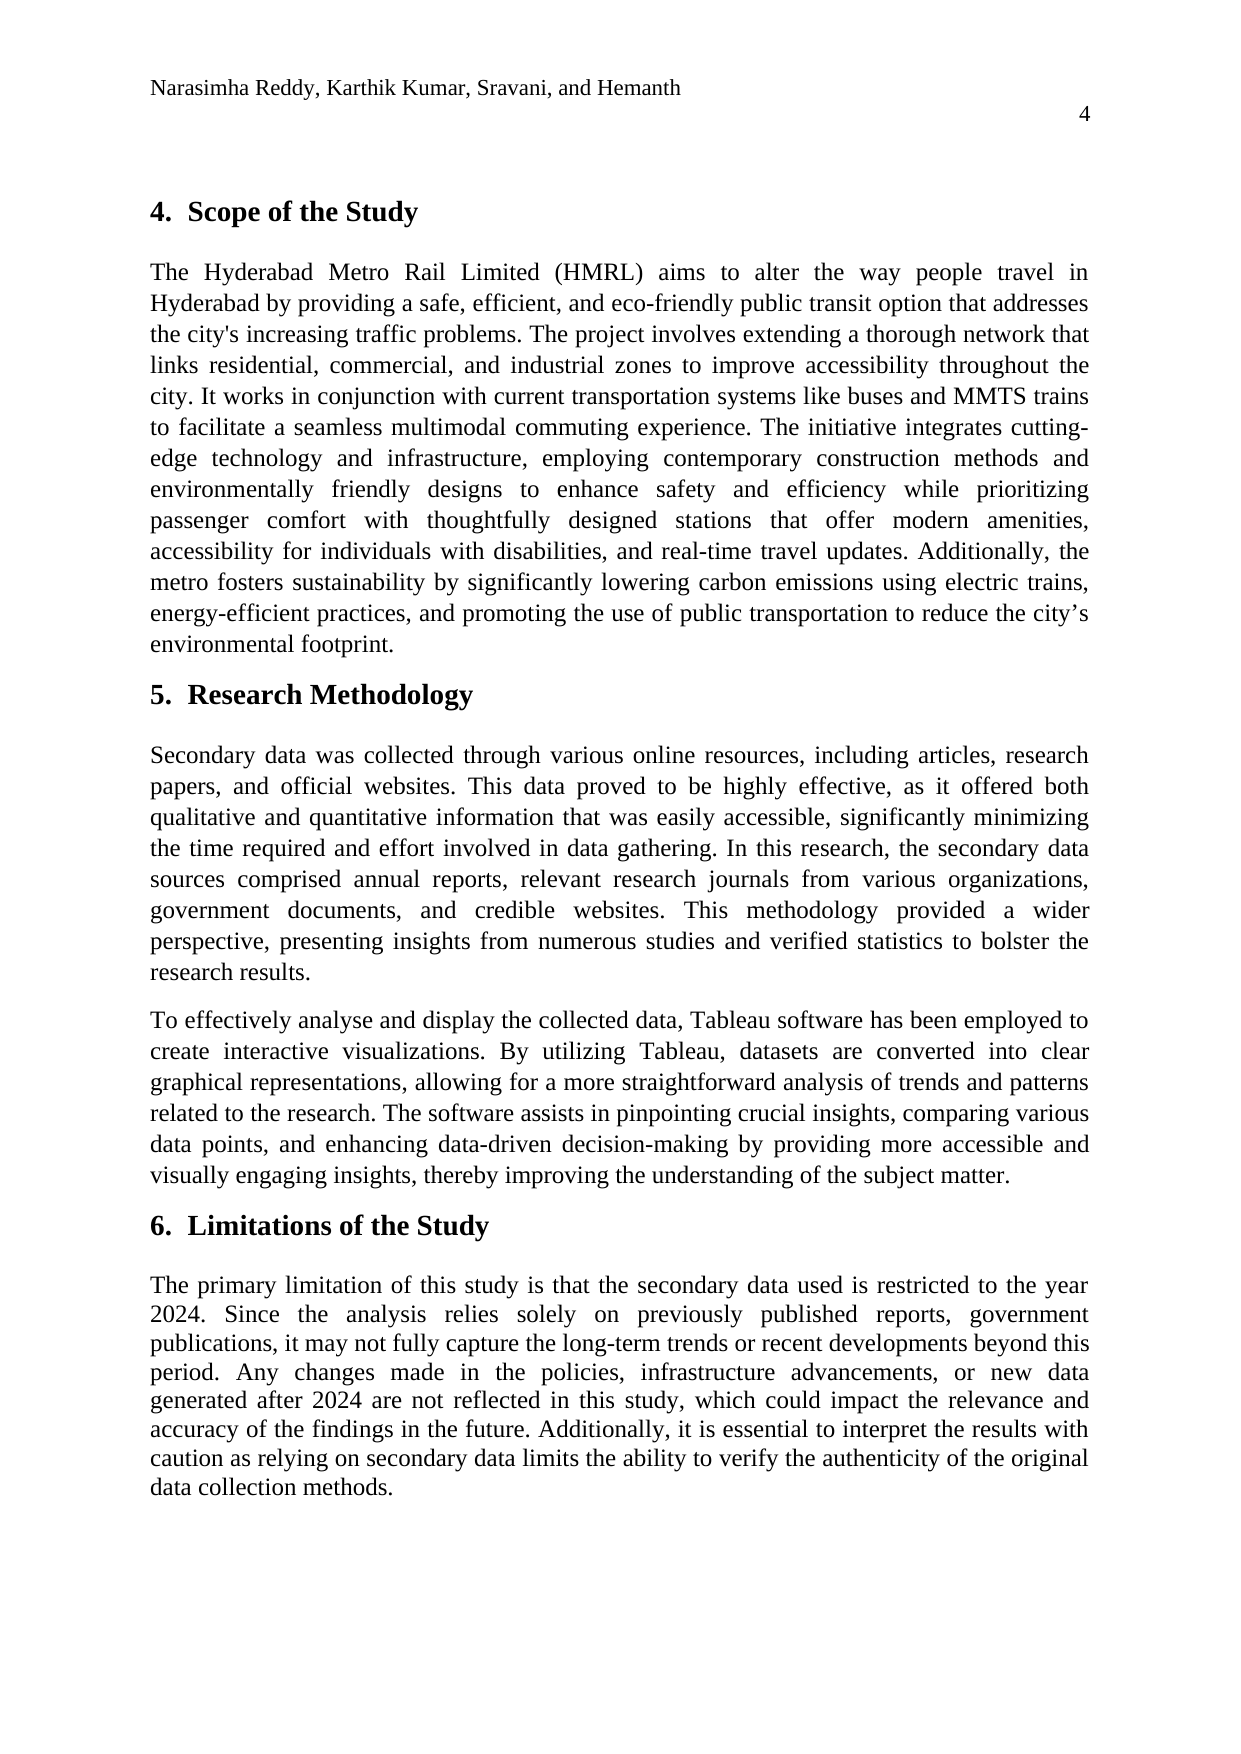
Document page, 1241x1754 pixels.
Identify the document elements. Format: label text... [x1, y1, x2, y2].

text To effectively analyse and display the collected data, Tableau software has been employed to create interactive visualizations. By utilizing Tableau, datasets are converted into clear graphical representations, allowing for a more straightforward analysis of trends and patterns related to the research. The software assists in pinpointing crucial insights, comparing various data points, and enhancing data-driven decision-making by providing more accessible and visually engaging insights, thereby improving the understanding of the subject matter. [150, 1005, 1090, 1189]
text Secondary data was collected through various online resources, including articles, research papers, and official websites. This data proved to be highly effective, as it offered both qualitative and quantitative information that was easily accessible, significantly minimizing the time required and effort involved in data gathering. In this research, the secondary data sources comprised annual reports, relevant research journals from various organizations, government documents, and credible websites. This methodology provided a wider perspective, presenting insights from numerous studies and verified statistics to bolster the research results. [150, 740, 1090, 986]
text The Hyderabad Metro Rail Limited (HMRL) aims to alter the way people travel in Hyderabad by providing a safe, efficient, and eco-friendly public transit option that addresses the city's increasing traffic problems. The project involves extending a thorough network that links residential, commercial, and industrial zones to improve accessibility throughout the city. It works in conjunction with current transportation systems like buses and MMTS trains to facilitate a seamless multimodal commuting experience. The initiative integrates cutting-edge technology and infrastructure, employing contemporary construction methods and environmentally friendly designs to enhance safety and efficiency while prioritizing passenger comfort with thoughtfully designed stations that offer modern amenities, accessibility for individuals with disabilities, and real-time travel updates. Additionally, the metro fosters sustainability by significantly lowering carbon emissions using electric trains, energy-efficient practices, and promoting the use of public transportation to reduce the city’s environmental footprint. [150, 257, 1090, 658]
list Scope of the Study [150, 194, 1090, 228]
list Limitations of the Study [150, 1208, 1090, 1241]
list Research Methodology [150, 677, 1090, 711]
text The primary limitation of this study is that the secondary data used is restricted to the year 2024. Since the analysis relies solely on previously published reports, government publications, it may not fully capture the long-term trends or recent developments beyond this period. Any changes made in the policies, infrastructure advancements, or new data generated after 2024 are not reflected in this study, which could impact the relevance and accuracy of the findings in the future. Additionally, it is essential to interpret the results with caution as relying on secondary data limits the ability to verify the authenticity of the original data collection methods. [150, 1270, 1090, 1500]
